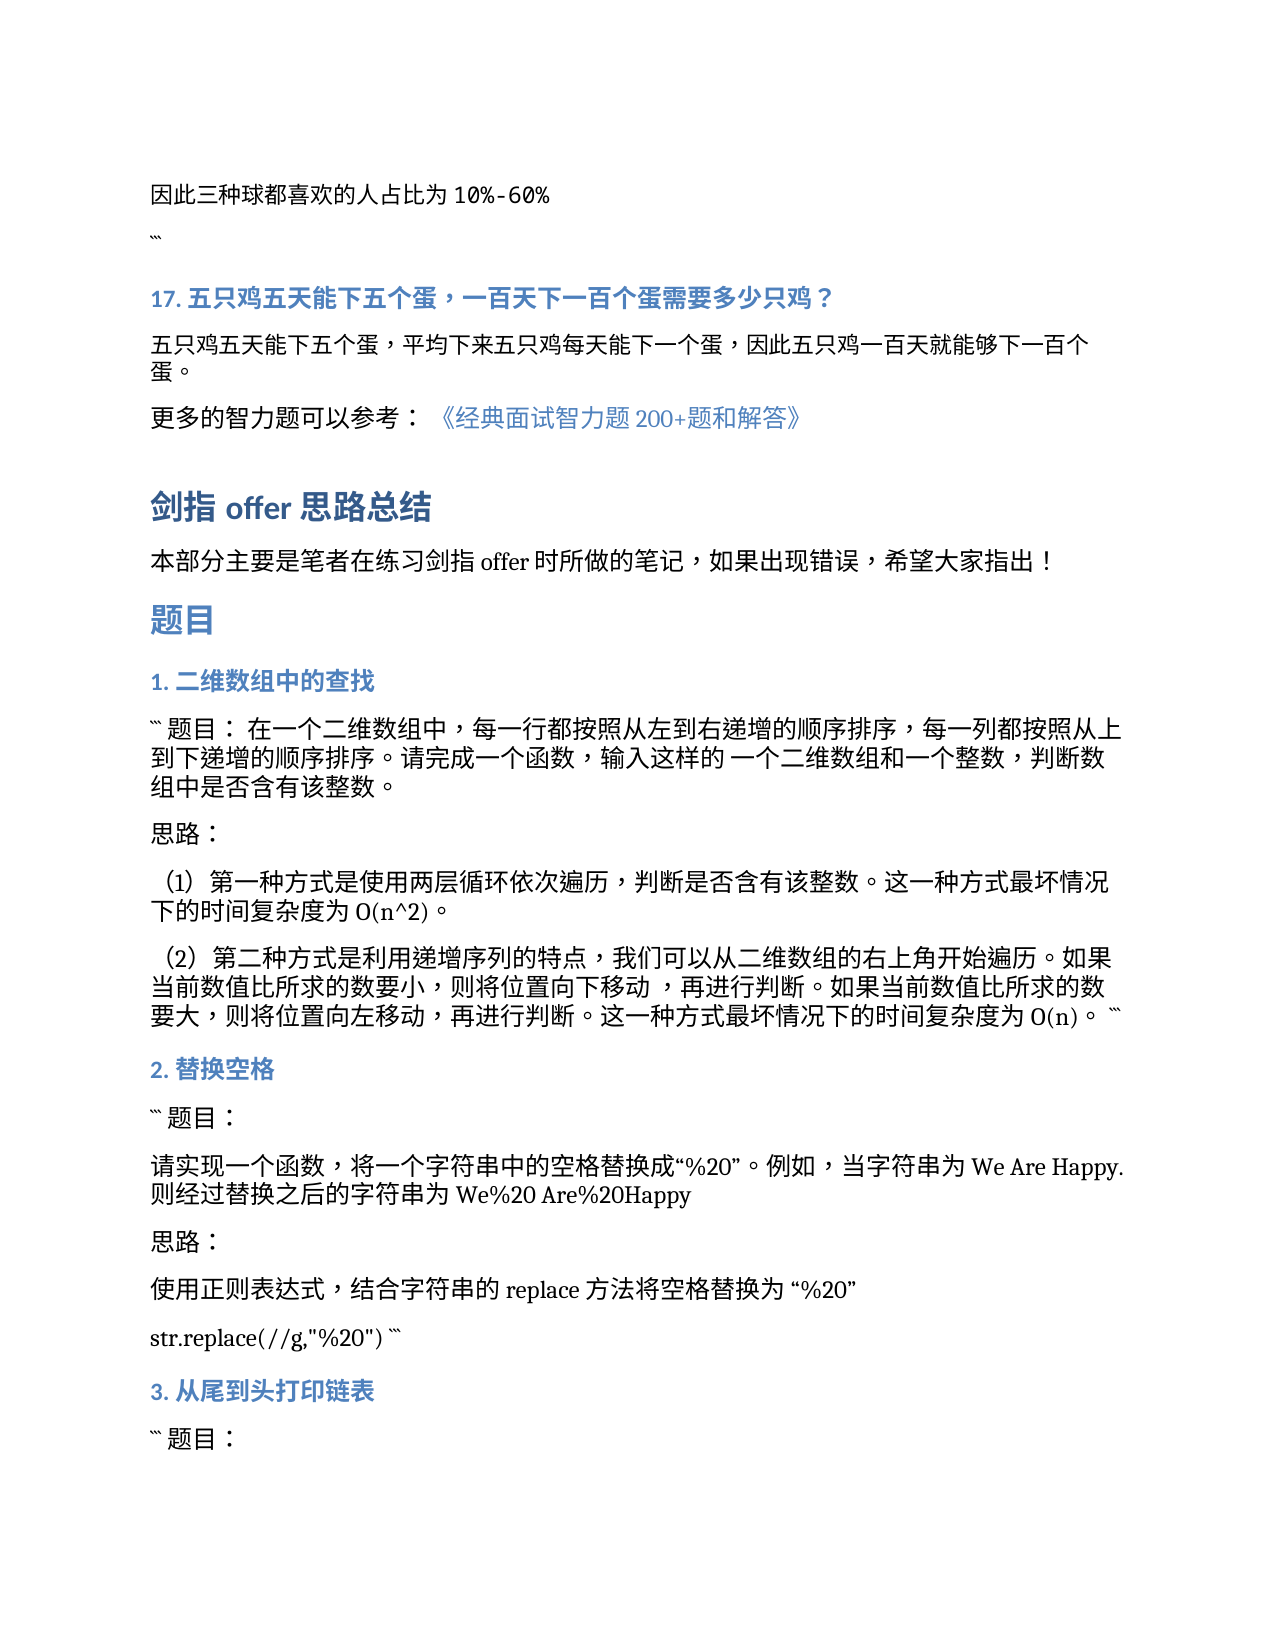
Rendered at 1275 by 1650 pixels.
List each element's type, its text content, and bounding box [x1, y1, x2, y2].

text ``` [150, 231, 1125, 259]
text （1）第一种方式是使用两层循环依次遍历，判断是否含有该整数。这一种方式最坏情况下的时间复杂度为 O(n^2)。 [150, 869, 1125, 926]
subtitle 2. 替换空格 [150, 1052, 1125, 1086]
text 思路： [150, 821, 1125, 850]
text str.replace(//g,"%20") ``` [150, 1324, 1125, 1352]
text ``` 题目： [150, 1426, 1125, 1455]
subtitle 3. 从尾到头打印链表 [150, 1373, 1125, 1407]
text 本部分主要是笔者在练习剑指 offer 时所做的笔记，如果出现错误，希望大家指出！ [150, 548, 1125, 576]
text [150, 150, 1125, 210]
text ``` 题目： [150, 1105, 1125, 1134]
text （2）第二种方式是利用递增序列的特点，我们可以从二维数组的右上角开始遍历。如果当前数值比所求的数要小，则将位置向下移动 ，再进行判断。如果当前数值比所求的数要大，则将位置向左移动，再进行判断。这一种方式最坏情况下的时间复杂度为 O(n)。 ``` [150, 945, 1125, 1031]
subtitle 17. 五只鸡五天能下五个蛋，一百天下一百个蛋需要多少只鸡？ [150, 280, 1125, 314]
text 请实现一个函数，将一个字符串中的空格替换成“%20”。例如，当字符串为 We Are Happy.则经过替换之后的字符串为 We%20 Are%20Happy [150, 1152, 1125, 1210]
text 更多的智力题可以参考： 《经典面试智力题200+题和解答》 [150, 405, 1125, 433]
subtitle 剑指 offer 思路总结 [150, 483, 1125, 529]
subtitle 题目 [150, 597, 1125, 643]
subtitle 1. 二维数组中的查找 [150, 663, 1125, 697]
text 使用正则表达式，结合字符串的 replace 方法将空格替换为 “%20” [150, 1276, 1125, 1305]
text ``` 题目： 在一个二维数组中，每一行都按照从左到右递增的顺序排序，每一列都按照从上到下递增的顺序排序。请完成一个函数，输入这样的 一个二维数组和一个整数，判断数组中是否含有该整数。 [150, 716, 1125, 802]
text 思路： [150, 1229, 1125, 1257]
text 五只鸡五天能下五个蛋，平均下来五只鸡每天能下一个蛋，因此五只鸡一百天就能够下一百个蛋。 [150, 333, 1125, 386]
